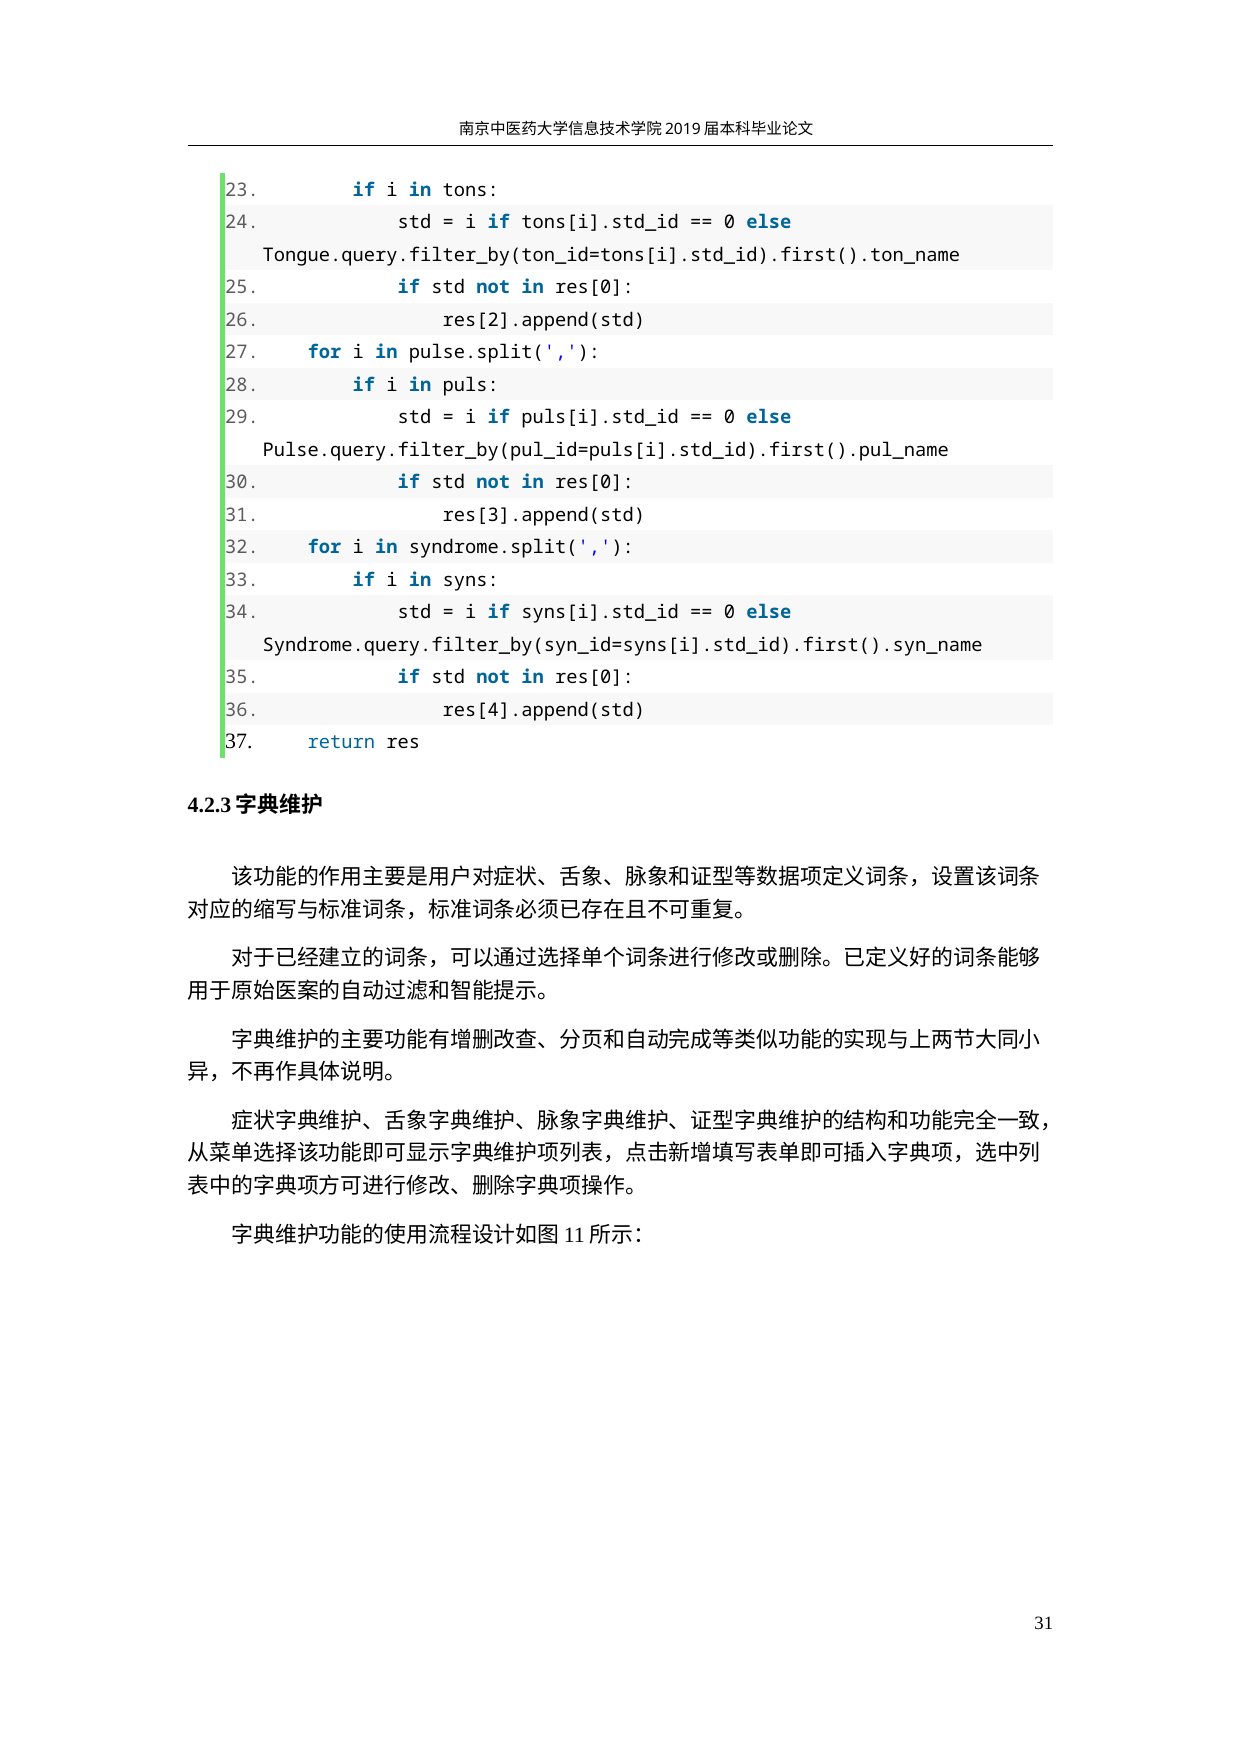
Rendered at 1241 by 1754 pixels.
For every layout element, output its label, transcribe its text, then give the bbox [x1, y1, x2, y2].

subtitle 4.2.3字典维护 [187, 787, 1053, 819]
list std = i if syns[i].std_id == 0 else Syndrome.query.filter_by(syn_id=syns[i].std_id).first().syn_name [225, 595, 1053, 660]
list res[4].append(std) [225, 693, 1053, 725]
list if std not in res[0]: [225, 270, 1053, 303]
list if i in syns: [225, 563, 1053, 595]
text 该功能的作用主要是用户对症状、舌象、脉象和证型等数据项定义词条，设置该词条对应的缩写与标准词条，标准词条必须已存在且不可重复。 [187, 859, 1053, 924]
list if i in tons: [225, 173, 1053, 205]
list res[2].append(std) [225, 303, 1053, 335]
list for i in syndrome.split(','): [225, 530, 1053, 563]
list if i in puls: [225, 368, 1053, 400]
list if std not in res[0]: [225, 660, 1053, 693]
text 字典维护的主要功能有增删改查、分页和自动完成等类似功能的实现与上两节大同小异，不再作具体说明。 [187, 1021, 1053, 1086]
list std = i if tons[i].std_id == 0 else Tongue.query.filter_by(ton_id=tons[i].std_id).first().ton_name [225, 205, 1053, 270]
list std = i if puls[i].std_id == 0 else Pulse.query.filter_by(pul_id=puls[i].std_id).first().pul_name [225, 400, 1053, 465]
list if std not in res[0]: [225, 465, 1053, 498]
list for i in pulse.split(','): [225, 335, 1053, 368]
text 对于已经建立的词条，可以通过选择单个词条进行修改或删除。已定义好的词条能够用于原始医案的自动过滤和智能提示。 [187, 940, 1053, 1005]
text 字典维护功能的使用流程设计如图11所示： [187, 1216, 1053, 1249]
text 症状字典维护、舌象字典维护、脉象字典维护、证型字典维护的结构和功能完全一致，从菜单选择该功能即可显示字典维护项列表，点击新增填写表单即可插入字典项，选中列表中的字典项方可进行修改、删除字典项操作。 [187, 1102, 1053, 1200]
list return res [225, 725, 1053, 758]
list res[3].append(std) [225, 498, 1053, 530]
